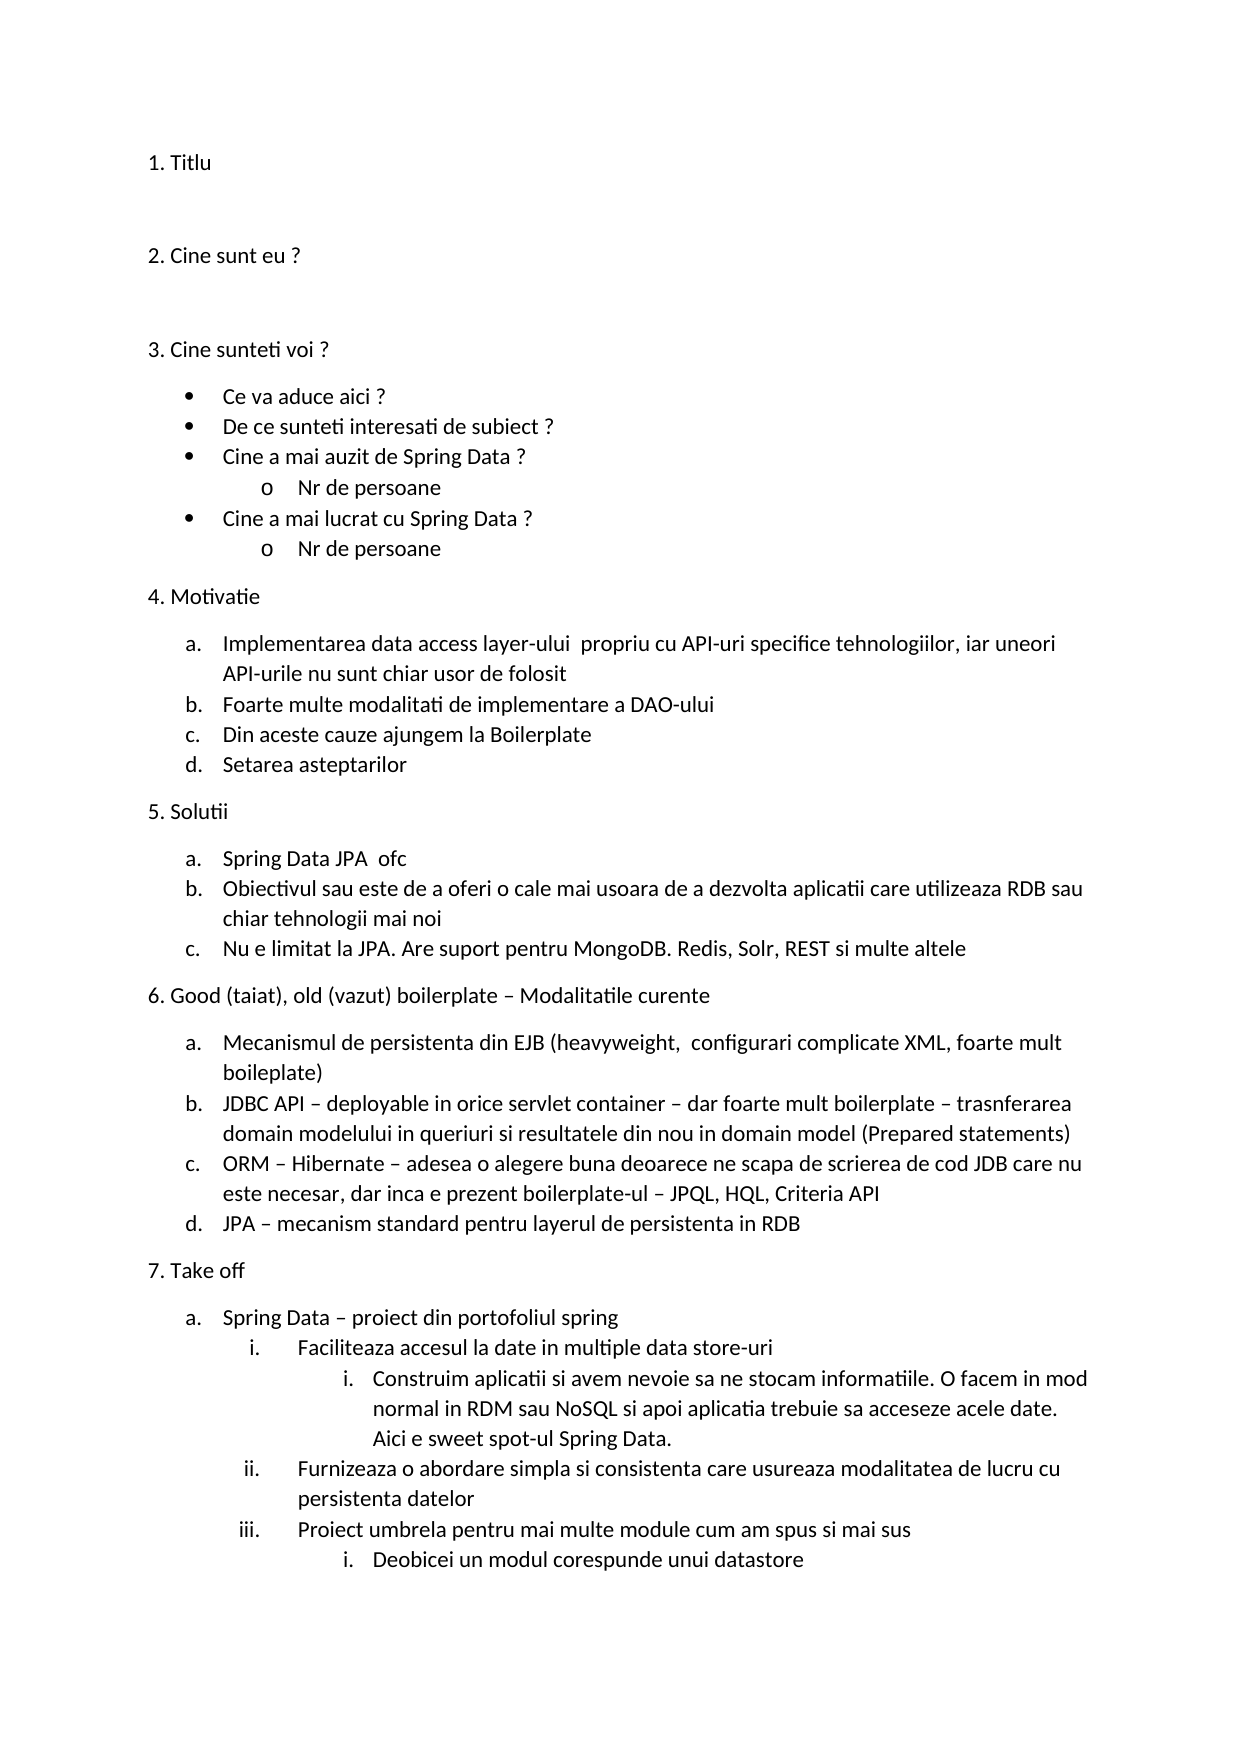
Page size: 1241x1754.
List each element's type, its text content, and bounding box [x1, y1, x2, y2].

list Spring Data JPA ofc [185, 844, 1093, 872]
list Deobicei un modul corespunde unui datastore [354, 1545, 1093, 1573]
list Nr de persoane [260, 473, 1093, 502]
list Foarte multe modalitati de implementare a DAO-ului [185, 690, 1093, 718]
list ORM – Hibernate – adesea o alegere buna deoarece ne scapa de scrierea de cod JDB care nu este necesar, dar inca e prezent boilerplate-ul – JPQL, HQL, Criteria API [185, 1149, 1093, 1207]
text 3. Cine sunteti voi ? [148, 335, 1093, 363]
list Din aceste cauze ajungem la Boilerplate [185, 720, 1093, 748]
list Nu e limitat la JPA. Are suport pentru MongoDB. Redis, Solr, REST si multe altele [185, 934, 1093, 962]
text 1. Titlu [148, 148, 1093, 176]
text 6. Good (taiat), old (vazut) boilerplate – Modalitatile curente [148, 981, 1093, 1009]
list Spring Data – proiect din portofoliul spring [185, 1303, 1093, 1331]
list Obiectivul sau este de a oferi o cale mai usoara de a dezvolta aplicatii care utilizeaza RDB sau chiar tehnologii mai noi [185, 874, 1093, 932]
list De ce sunteti interesati de subiect ? [185, 412, 1093, 440]
text 4. Motivatie [148, 582, 1093, 610]
text 2. Cine sunt eu ? [148, 241, 1093, 269]
list JDBC API – deployable in orice servlet container – dar foarte mult boilerplate – trasnferarea domain modelului in queriuri si resultatele din nou in domain model (Prepared statements) [185, 1089, 1093, 1147]
list Furnizeaza o abordare simpla si consistenta care usureaza modalitatea de lucru cu persistenta datelor [260, 1454, 1093, 1512]
list Nr de persoane [260, 534, 1093, 563]
list Proiect umbrela pentru mai multe module cum am spus si mai sus [260, 1515, 1093, 1543]
list Mecanismul de persistenta din EJB (heavyweight, configurari complicate XML, foarte mult boileplate) [185, 1028, 1093, 1086]
list Ce va aduce aici ? [185, 382, 1093, 410]
list Implementarea data access layer-ului propriu cu API-uri specifice tehnologiilor, iar uneori API-urile nu sunt chiar usor de folosit [185, 629, 1093, 687]
list Faciliteaza accesul la date in multiple data store-uri [260, 1333, 1093, 1361]
list Construim aplicatii si avem nevoie sa ne stocam informatiile. O facem in mod normal in RDM sau NoSQL si apoi aplicatia trebuie sa acceseze acele date. Aici e sweet spot-ul Spring Data. [354, 1364, 1093, 1452]
text 7. Take off [148, 1256, 1093, 1284]
text 5. Solutii [148, 797, 1093, 825]
list Cine a mai auzit de Spring Data ? [185, 442, 1093, 470]
list JPA – mecanism standard pentru layerul de persistenta in RDB [185, 1209, 1093, 1237]
list Setarea asteptarilor [185, 750, 1093, 778]
list Cine a mai lucrat cu Spring Data ? [185, 504, 1093, 532]
